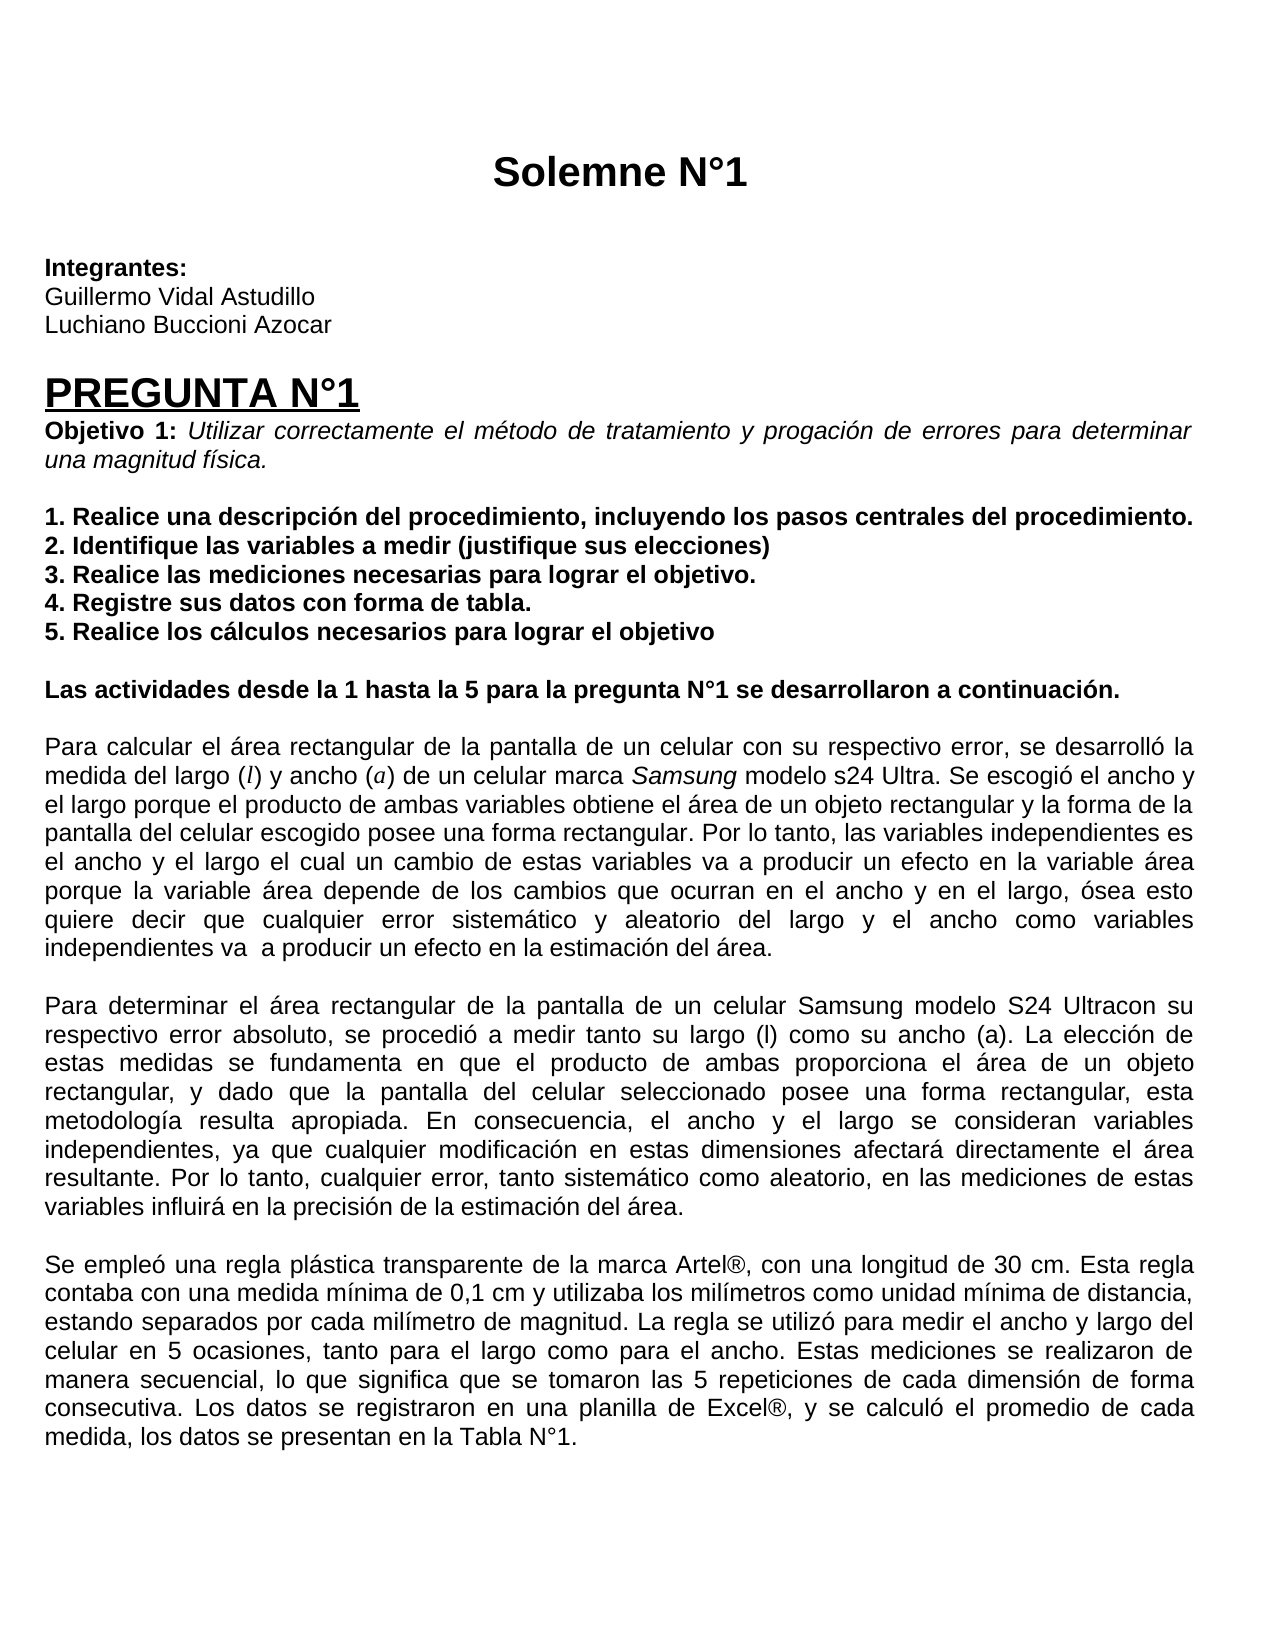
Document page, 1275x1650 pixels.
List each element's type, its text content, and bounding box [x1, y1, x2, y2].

text Luchiano Buccioni Azocar [44, 311, 1196, 339]
text Para determinar el área rectangular de la pantalla de un celular Samsung modelo S24 Ultracon su respectivo error absoluto, se procedió a medir tanto su largo (l) como su ancho (a). La elección de estas medidas se fundamenta en que el producto de ambas proporciona el área de un objeto rectangular, y dado que la pantalla del celular seleccionado posee una forma rectangular, esta metodología resulta apropiada. En consecuencia, el ancho y el largo se consideran variables independientes, ya que cualquier modificación en estas dimensiones afectará directamente el área resultante. Por lo tanto, cualquier error, tanto sistemático como aleatorio, en las mediciones de estas variables influirá en la precisión de la estimación del área. [44, 991, 1196, 1221]
text PREGUNTA N°1 [44, 368, 1196, 416]
text 5. Realice los cálculos necesarios para lograr el objetivo [44, 617, 1196, 646]
list 1. Realice una descripción del procedimiento, incluyendo los pasos centrales del procedimiento. [44, 502, 1196, 531]
text Se empleó una regla plástica transparente de la marca Artel®, con una longitud de 30 cm. Esta regla contaba con una medida mínima de 0,1 cm y utilizaba los milímetros como unidad mínima de distancia, estando separados por cada milímetro de magnitud. La regla se utilizó para medir el ancho y largo del celular en 5 ocasiones, tanto para el largo como para el ancho. Estas mediciones se realizaron de manera secuencial, lo que significa que se tomaron las 5 repeticiones de cada dimensión de forma consecutiva. Los datos se registraron en una planilla de Excel®, y se calculó el promedio de cada medida, los datos se presentan en la Tabla N°1. [44, 1250, 1196, 1451]
list 4. Registre sus datos con forma de tabla. [44, 588, 1196, 617]
text Para calcular el área rectangular de la pantalla de un celular con su respectivo error, se desarrolló la medida del largo () y ancho () de un celular marca Samsung modelo s24 Ultra. Se escogió el ancho y el largo porque el producto de ambas variables obtiene el área de un objeto rectangular y la forma de la pantalla del celular escogido posee una forma rectangular. Por lo tanto, las variables independientes es el ancho y el largo el cual un cambio de estas variables va a producir un efecto en la variable área porque la variable área depende de los cambios que ocurran en el ancho y en el largo, ósea esto quiere decir que cualquier error sistemático y aleatorio del largo y el ancho como variables independientes va a producir un efecto en la estimación del área. [44, 732, 1196, 962]
text Integrantes: [44, 253, 1196, 282]
list 2. Identifique las variables a medir (justifique sus elecciones) [44, 531, 1196, 560]
text Objetivo 1: Utilizar correctamente el método de tratamiento y progación de errores para determinar una magnitud física. [268, 416, 1196, 473]
text Solemne N°1 [44, 148, 1196, 196]
list Las actividades desde la 1 hasta la 5 para la pregunta N°1 se desarrollaron a continuación. [44, 675, 1196, 703]
text Guillermo Vidal Astudillo [44, 282, 1196, 311]
list 3. Realice las mediciones necesarias para lograr el objetivo. [44, 560, 1196, 588]
